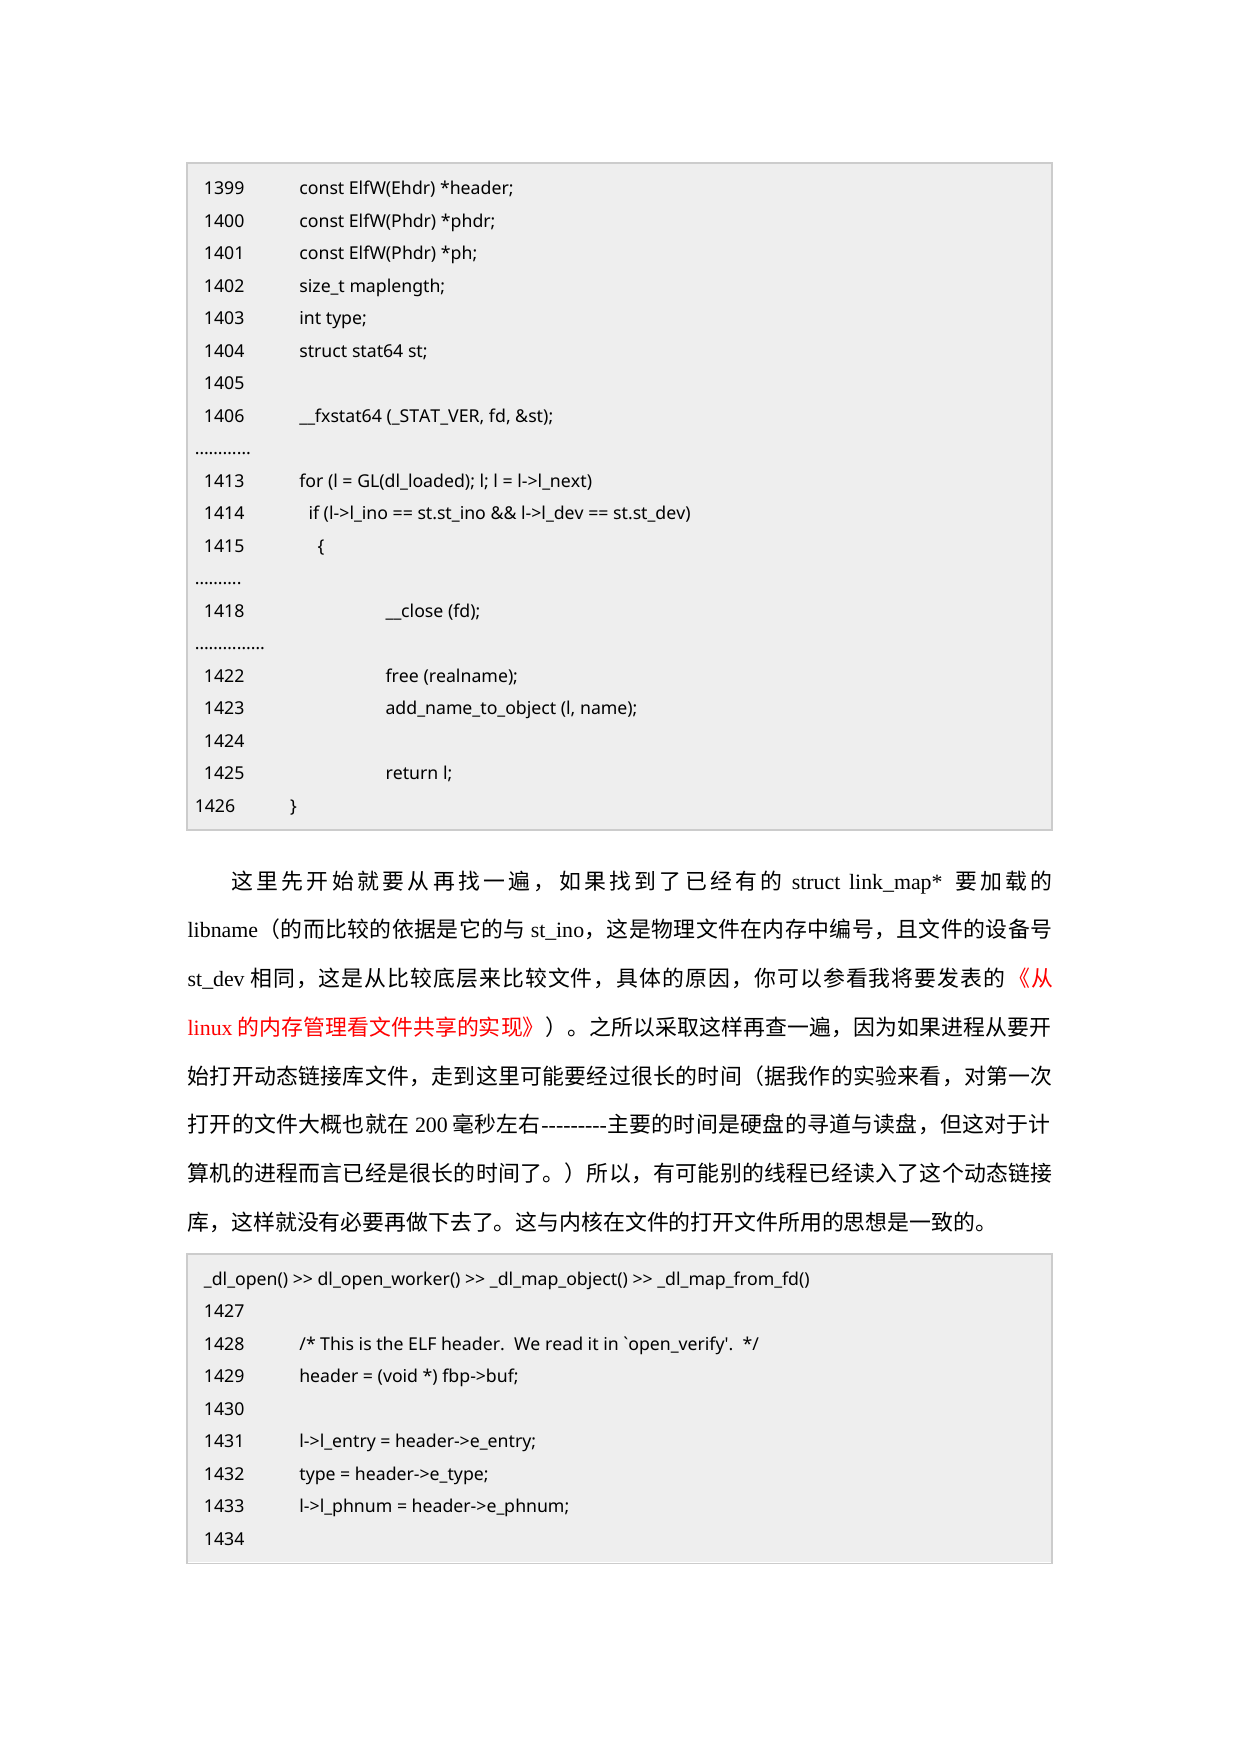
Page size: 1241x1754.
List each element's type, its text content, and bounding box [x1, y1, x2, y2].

text 这里先开始就要从再找一遍，如果找到了已经有的struct link_map* 要加载的libname（的而比较的依据是它的与st_ino，这是物理文件在内存中编号，且文件的设备号st_dev相同，这是从比较底层来比较文件，具体的原因，你可以参看我将要发表的《从linux的内存管理看文件共享的实现》）。之所以采取这样再查一遍，因为如果进程从要开始打开动态链接库文件，走到这里可能要经过很长的时间（据我作的实验来看，对第一次打开的文件大概也就在200毫秒左右---------主要的时间是硬盘的寻道与读盘，但这对于计算机的进程而言已经是很长的时间了。）所以，有可能别的线程已经读入了这个动态链接库，这样就没有必要再做下去了。这与内核在文件的打开文件所用的思想是一致的。 [187, 863, 1053, 1237]
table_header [188, 164, 1051, 829]
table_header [188, 1255, 1051, 1562]
